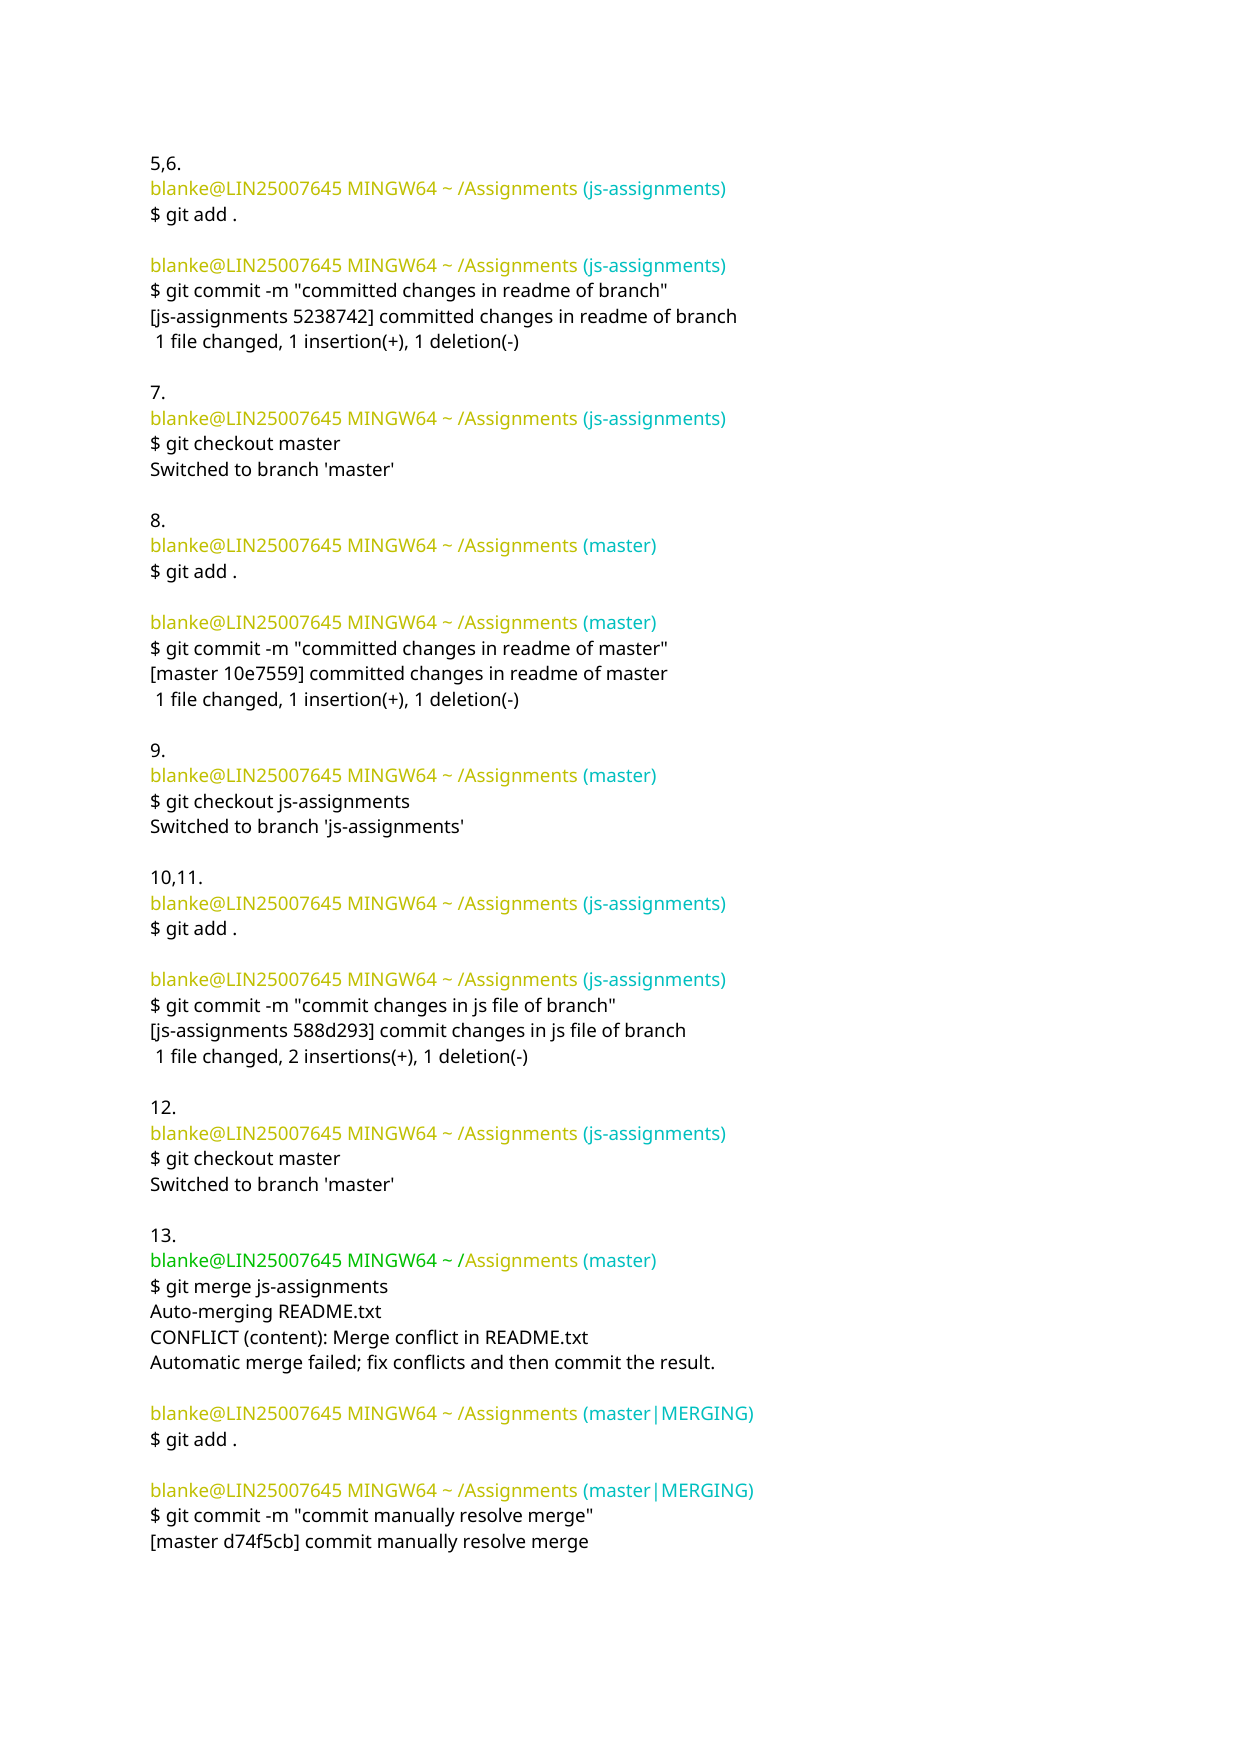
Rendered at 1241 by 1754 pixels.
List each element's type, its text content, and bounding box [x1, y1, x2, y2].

text 1 file changed, 1 insertion(+), 1 deletion(-) [150, 329, 1090, 354]
text [js-assignments 5238742] committed changes in readme of branch [150, 303, 1090, 329]
text $ git commit -m "commit changes in js file of branch" [150, 992, 1090, 1018]
text 5,6. [150, 150, 1090, 176]
text 13. [150, 1222, 1090, 1247]
text $ git commit -m "committed changes in readme of master" [150, 635, 1090, 660]
text Auto-merging README.txt [150, 1298, 1090, 1324]
text $ git checkout master [150, 1145, 1090, 1171]
text 1 file changed, 1 insertion(+), 1 deletion(-) [150, 686, 1090, 711]
text $ git checkout master [150, 431, 1090, 456]
text $ git commit -m "commit manually resolve merge" [150, 1503, 1090, 1528]
text CONFLICT (content): Merge conflict in README.txt [150, 1324, 1090, 1349]
text [master 10e7559] committed changes in readme of master [150, 660, 1090, 686]
text $ git add . [150, 558, 1090, 584]
text $ git merge js-assignments [150, 1273, 1090, 1298]
text [js-assignments 588d293] commit changes in js file of branch [150, 1018, 1090, 1043]
text blanke@LIN25007645 MINGW64 ~ /Assignments (js-assignments) [150, 252, 1090, 278]
text Switched to branch 'master' [150, 456, 1090, 482]
text 12. [150, 1094, 1090, 1120]
text blanke@LIN25007645 MINGW64 ~ /Assignments (js-assignments) [150, 176, 1090, 201]
text $ git add . [150, 1426, 1090, 1452]
text Automatic merge failed; fix conflicts and then commit the result. [150, 1349, 1090, 1375]
text blanke@LIN25007645 MINGW64 ~ /Assignments (master) [150, 609, 1090, 635]
text $ git commit -m "committed changes in readme of branch" [150, 278, 1090, 303]
text $ git add . [150, 201, 1090, 227]
text 1 file changed, 2 insertions(+), 1 deletion(-) [150, 1043, 1090, 1069]
text $ git checkout js-assignments [150, 788, 1090, 813]
text $ git add . [150, 916, 1090, 941]
text 8. [150, 507, 1090, 533]
text blanke@LIN25007645 MINGW64 ~ /Assignments (js-assignments) [150, 1120, 1090, 1145]
text blanke@LIN25007645 MINGW64 ~ /Assignments (master|MERGING) [150, 1477, 1090, 1503]
text blanke@LIN25007645 MINGW64 ~ /Assignments (master) [150, 1247, 1090, 1273]
text Switched to branch 'master' [150, 1171, 1090, 1196]
text blanke@LIN25007645 MINGW64 ~ /Assignments (master) [150, 533, 1090, 558]
text [master d74f5cb] commit manually resolve merge [150, 1528, 1090, 1554]
text blanke@LIN25007645 MINGW64 ~ /Assignments (master|MERGING) [150, 1401, 1090, 1426]
text blanke@LIN25007645 MINGW64 ~ /Assignments (js-assignments) [150, 405, 1090, 431]
text blanke@LIN25007645 MINGW64 ~ /Assignments (js-assignments) [150, 967, 1090, 992]
text 9. [150, 737, 1090, 762]
text Switched to branch 'js-assignments' [150, 813, 1090, 839]
text 7. [150, 380, 1090, 405]
text 10,11. [150, 864, 1090, 890]
text blanke@LIN25007645 MINGW64 ~ /Assignments (js-assignments) [150, 890, 1090, 916]
text blanke@LIN25007645 MINGW64 ~ /Assignments (master) [150, 762, 1090, 788]
